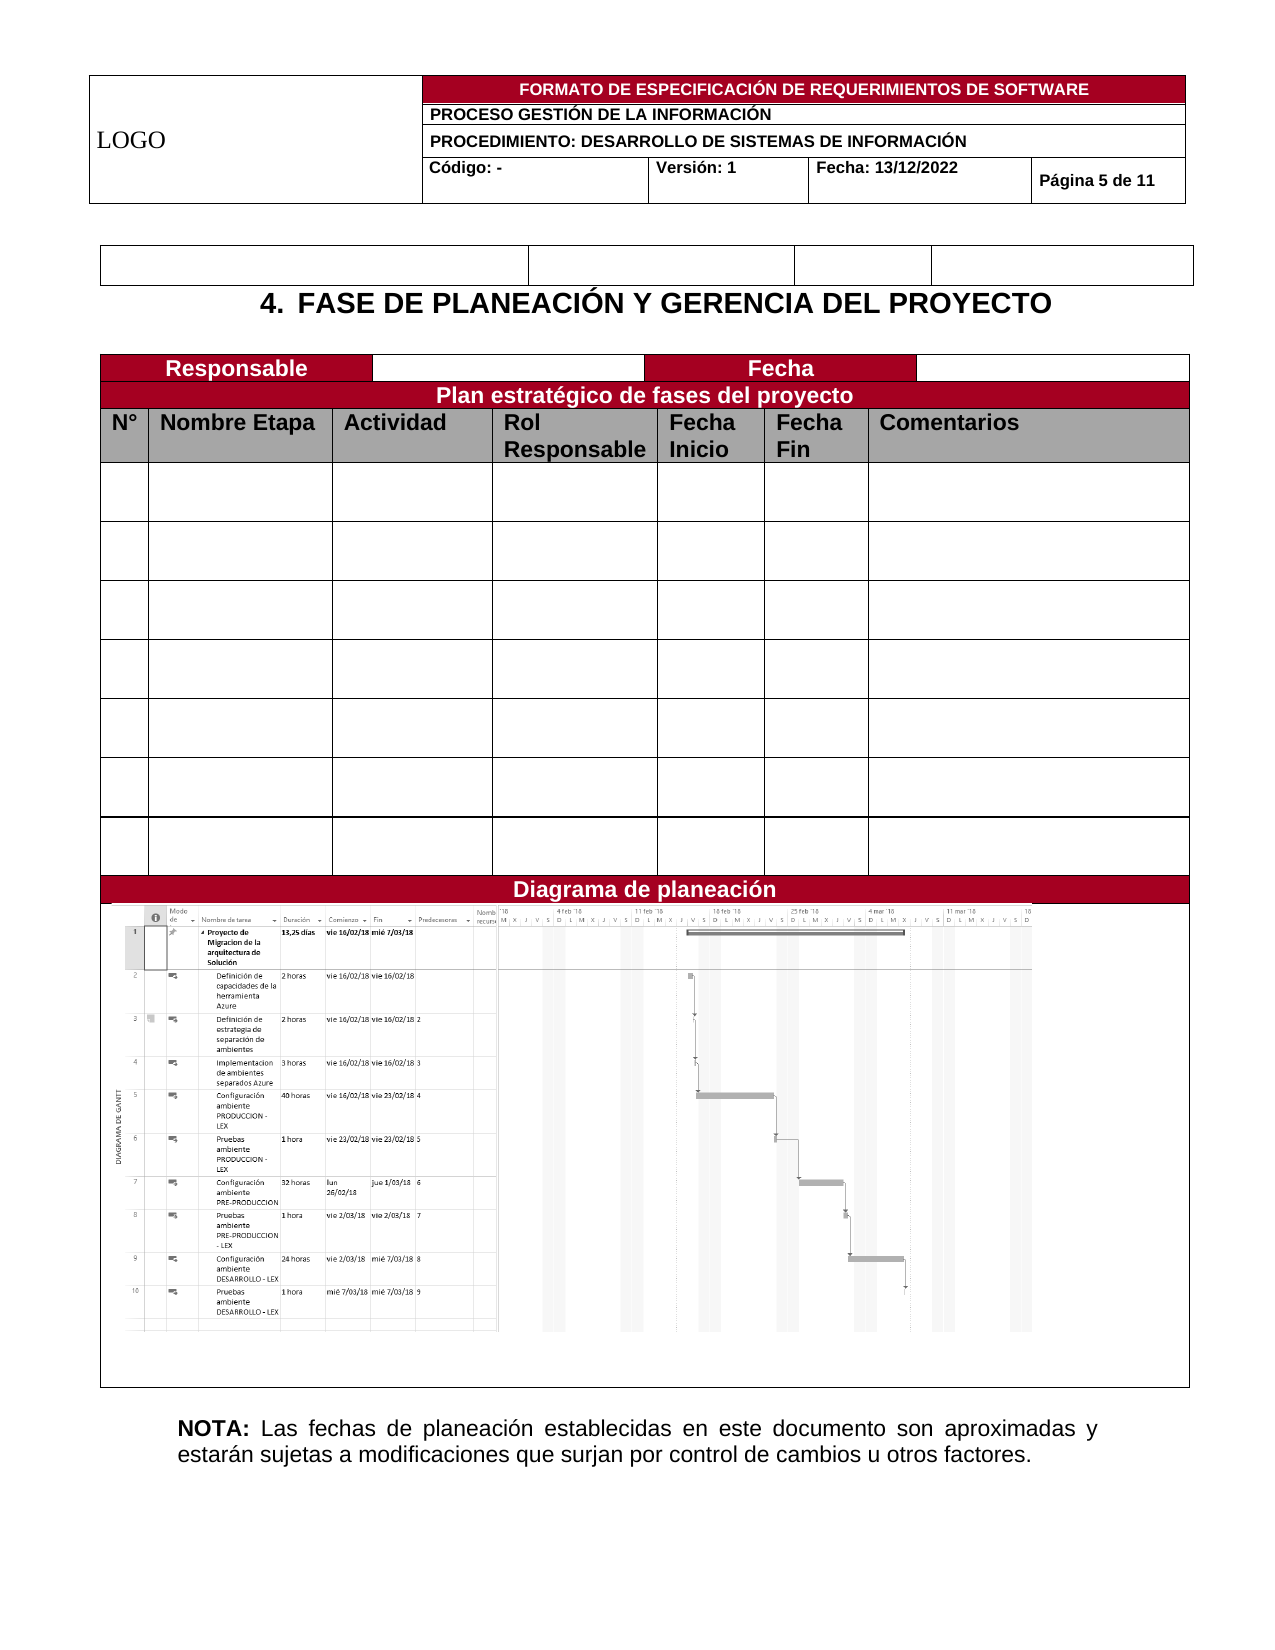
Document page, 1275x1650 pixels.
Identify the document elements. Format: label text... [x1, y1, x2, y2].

table_cell [333, 581, 492, 639]
table_cell [658, 522, 764, 580]
table_cell [101, 758, 148, 816]
table_cell [333, 463, 492, 521]
table_cell [869, 522, 1189, 580]
table_cell [149, 758, 332, 816]
table_cell [765, 818, 868, 875]
table_cell [493, 818, 657, 875]
table_cell [149, 581, 332, 639]
table_cell Fecha Fin [765, 409, 868, 462]
table_cell [658, 463, 764, 521]
table_cell [101, 246, 528, 285]
list FASE DE PLANEACIÓN Y GERENCIA DEL PROYECTO [215, 286, 1098, 320]
table_cell [765, 640, 868, 698]
table_cell [765, 463, 868, 521]
table_cell [101, 581, 148, 639]
table_cell [149, 699, 332, 757]
table_cell [932, 246, 1193, 285]
table_cell [869, 699, 1189, 757]
table_cell [493, 522, 657, 580]
table_cell Comentarios [869, 409, 1189, 462]
table_cell [658, 758, 764, 816]
table_cell [149, 463, 332, 521]
table_cell [149, 640, 332, 698]
table_cell [101, 522, 148, 580]
table_cell [149, 522, 332, 580]
table_cell [101, 640, 148, 698]
table_cell [333, 818, 492, 875]
table_cell Nombre Etapa [149, 409, 332, 462]
table_cell [493, 640, 657, 698]
table_cell [333, 758, 492, 816]
table_cell [101, 463, 148, 521]
table_cell [765, 758, 868, 816]
table_cell [101, 904, 1189, 1387]
table_cell [869, 463, 1189, 521]
table_cell [493, 699, 657, 757]
table_cell Rol Responsable [493, 409, 657, 462]
table_cell [101, 699, 148, 757]
table_cell [869, 640, 1189, 698]
table_cell Diagrama de planeación [101, 876, 1189, 903]
table_cell [658, 640, 764, 698]
table_header [373, 355, 644, 381]
table_header Fecha [645, 355, 916, 381]
table_cell Plan estratégico de fases del proyecto [101, 382, 1189, 408]
table_header Responsable [101, 355, 372, 381]
text NOTA: Las fechas de planeación establecidas en este documento son aproximadas y estarán sujetas a modificaciones que surjan por control de cambios u otros factores. [177, 1414, 1098, 1467]
table_cell [493, 758, 657, 816]
table_cell [529, 246, 794, 285]
table_cell [101, 818, 148, 875]
table_cell [493, 581, 657, 639]
table_cell [765, 699, 868, 757]
table_cell Actividad [333, 409, 492, 462]
table_cell [333, 699, 492, 757]
table_cell [658, 581, 764, 639]
table_cell [795, 246, 931, 285]
table_cell [658, 699, 764, 757]
table_cell N° [101, 409, 148, 462]
table_header [917, 355, 1189, 381]
table_cell [333, 640, 492, 698]
table_cell [149, 818, 332, 875]
table_cell [869, 818, 1189, 875]
table_cell [869, 758, 1189, 816]
table_cell Fecha Inicio [658, 409, 764, 462]
table_cell [869, 581, 1189, 639]
table_cell [765, 581, 868, 639]
table_cell [765, 522, 868, 580]
table_cell [333, 522, 492, 580]
table_cell [658, 818, 764, 875]
table_cell [493, 463, 657, 521]
